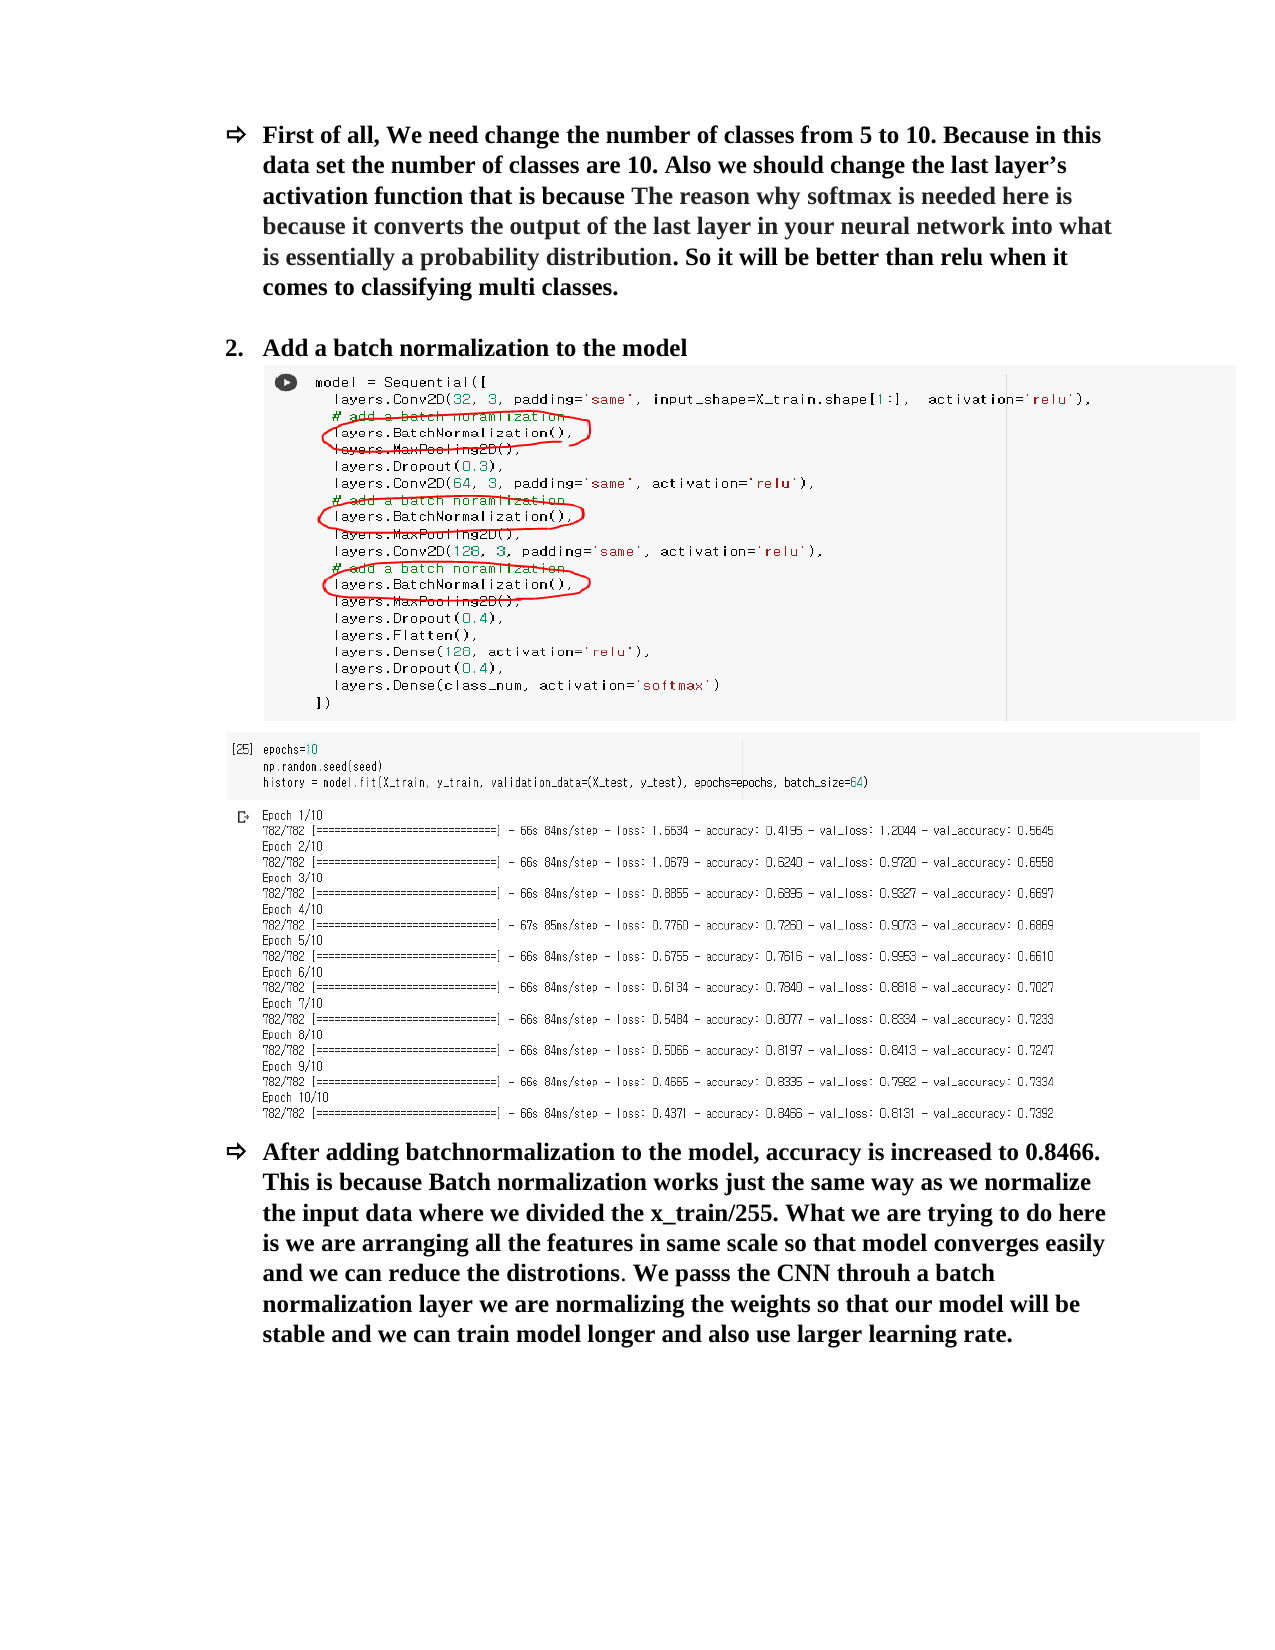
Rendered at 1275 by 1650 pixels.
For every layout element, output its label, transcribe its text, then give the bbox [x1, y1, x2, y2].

picture [262, 363, 1236, 723]
picture [225, 724, 1200, 1136]
list Add a batch normalization to the model [225, 333, 1125, 362]
list After adding batchnormalization to the model, accuracy is increased to 0.8466. This is because Batch normalization works just the same way as we normalize the input data where we divided the x_train/255. What we are trying to do here is we are arranging all the features in same scale so that model converges easily and we can reduce the distrotions. We passs the CNN throuh a batch normalization layer we are normalizing the weights so that our model will be stable and we can train model longer and also use larger learning rate. [225, 1137, 1125, 1348]
list First of all, We need change the number of classes from 5 to 10. Because in this data set the number of classes are 10. Also we should change the last layer’s activation function that is because The reason why softmax is needed here is because it converts the output of the last layer in your neural network into what is essentially a probability distribution. So it will be better than relu when it comes to classifying multi classes. [225, 120, 1125, 301]
